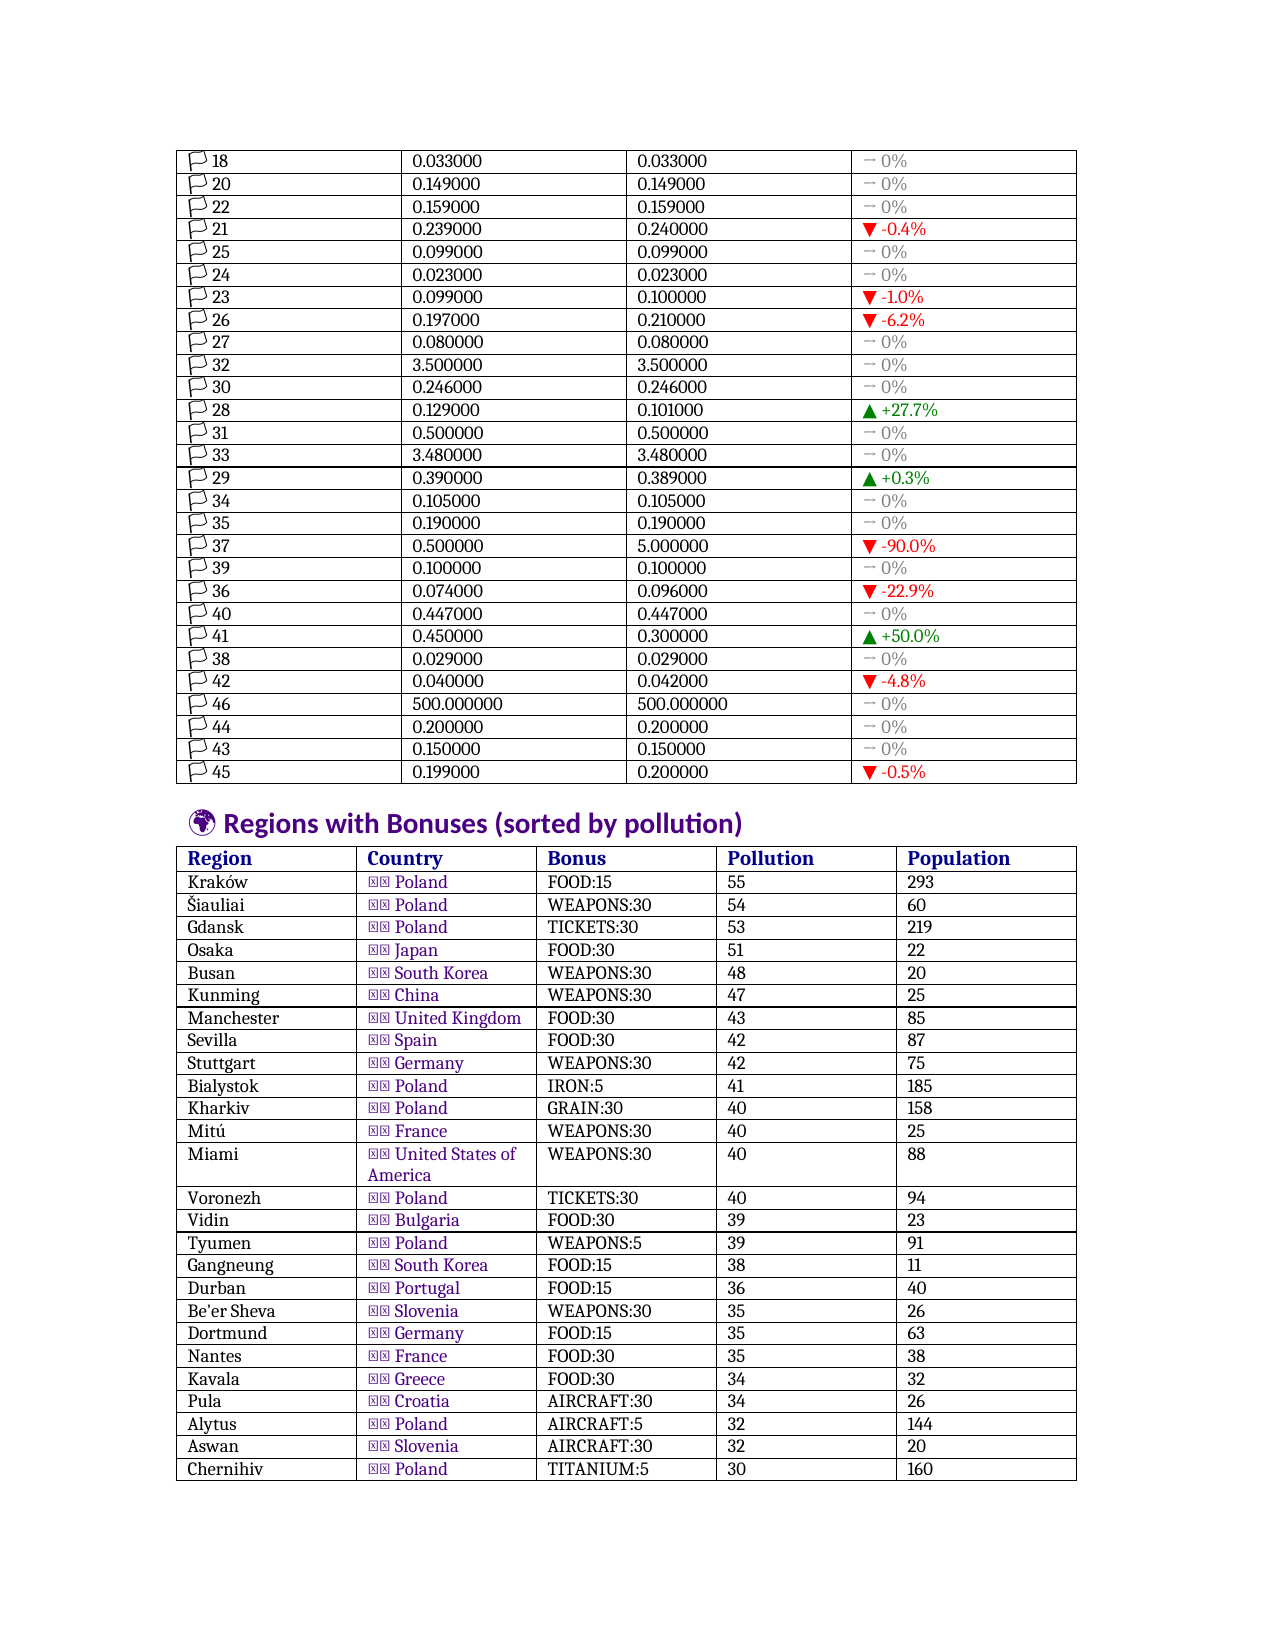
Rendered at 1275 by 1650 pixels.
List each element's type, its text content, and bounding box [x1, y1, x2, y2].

table_cell 🏳️ 27 [177, 332, 401, 353]
table_cell 0.105000 [627, 490, 851, 512]
table_header Pollution [717, 847, 896, 871]
table_cell 87 [897, 1030, 1076, 1052]
table_cell 20 [897, 962, 1076, 984]
table_cell 48 [717, 962, 896, 984]
table_cell 53 [717, 917, 896, 938]
table_cell 0.450000 [402, 626, 626, 647]
table_cell 39 [717, 1233, 896, 1254]
table_cell 🏳️ 23 [177, 287, 401, 308]
table_cell Šiauliai [177, 894, 356, 916]
table_cell Tyumen [177, 1233, 356, 1254]
table_cell → 0% [852, 513, 1076, 534]
table_cell TICKETS:30 [537, 917, 716, 938]
table_cell 🏳️ 28 [177, 400, 401, 421]
table_cell 🇪🇸 Spain [357, 1030, 536, 1052]
table_cell ▲ +50.0% [852, 626, 1076, 647]
table_cell Pula [177, 1391, 356, 1412]
table_cell 🏳️ 18 [177, 151, 401, 173]
table_cell → 0% [852, 241, 1076, 263]
table_cell AIRCRAFT:5 [537, 1413, 716, 1435]
table_cell 0.159000 [402, 196, 626, 218]
table_cell Busan [177, 962, 356, 984]
table_cell FOOD:30 [537, 1345, 716, 1367]
table_cell 0.150000 [402, 739, 626, 760]
table_cell 25 [897, 985, 1076, 1006]
table_cell 11 [897, 1255, 1076, 1277]
table_cell 🇫🇷 France [357, 1120, 536, 1142]
table_cell 0.099000 [627, 241, 851, 263]
table_cell Kavala [177, 1368, 356, 1389]
table_cell 75 [897, 1053, 1076, 1074]
table_cell 32 [897, 1368, 1076, 1389]
table_cell 40 [717, 1143, 896, 1186]
table_cell → 0% [852, 151, 1076, 173]
table_cell 41 [717, 1075, 896, 1097]
table_cell → 0% [852, 355, 1076, 376]
table_cell FOOD:15 [537, 1323, 716, 1344]
table_cell 43 [717, 1008, 896, 1029]
table_cell 55 [717, 872, 896, 893]
table_cell 🇸🇮 Slovenia [357, 1300, 536, 1322]
table_cell 🇬🇷 Greece [357, 1368, 536, 1389]
table_cell → 0% [852, 196, 1076, 218]
table_cell Bialystok [177, 1075, 356, 1097]
table_cell 0.100000 [627, 558, 851, 579]
table_cell 🏳️ 21 [177, 219, 401, 240]
table_cell ▲ +27.7% [852, 400, 1076, 421]
table_cell 40 [897, 1278, 1076, 1299]
table_cell 0.246000 [627, 377, 851, 399]
table_cell 🇰🇷 South Korea [357, 962, 536, 984]
table_cell 🇰🇷 South Korea [357, 1255, 536, 1277]
table_cell 91 [897, 1233, 1076, 1254]
table_cell 39 [717, 1210, 896, 1231]
table_cell 🏳️ 20 [177, 174, 401, 195]
table_cell 🏳️ 39 [177, 558, 401, 579]
table_cell 25 [897, 1120, 1076, 1142]
table_cell 🏳️ 32 [177, 355, 401, 376]
table_cell FOOD:30 [537, 1030, 716, 1052]
table_cell 0.033000 [402, 151, 626, 173]
table_cell 🇵🇱 Poland [357, 1075, 536, 1097]
table_cell Be'er Sheva [177, 1300, 356, 1322]
table_cell → 0% [852, 445, 1076, 466]
table_cell Kunming [177, 985, 356, 1006]
table_cell 0.300000 [627, 626, 851, 647]
table_cell → 0% [852, 264, 1076, 286]
table_cell 0.040000 [402, 671, 626, 692]
table_cell 🏳️ 37 [177, 535, 401, 557]
table_cell 185 [897, 1075, 1076, 1097]
table_cell 0.023000 [627, 264, 851, 286]
table_cell FOOD:15 [537, 1255, 716, 1277]
table_cell Sevilla [177, 1030, 356, 1052]
table_header Region [177, 847, 356, 871]
table_cell 🏳️ 26 [177, 309, 401, 331]
table_cell → 0% [852, 694, 1076, 715]
table_cell 🏳️ 25 [177, 241, 401, 263]
table_cell 0.101000 [627, 400, 851, 421]
table_cell 34 [717, 1368, 896, 1389]
table_cell Alytus [177, 1413, 356, 1435]
table_cell 0.074000 [402, 581, 626, 602]
table_cell 0.029000 [402, 648, 626, 670]
table_cell 40 [717, 1120, 896, 1142]
table_cell WEAPONS:30 [537, 1300, 716, 1322]
table_cell 54 [717, 894, 896, 916]
table_cell 🏳️ 40 [177, 603, 401, 625]
table_cell 0.500000 [627, 422, 851, 444]
table_cell 0.042000 [627, 671, 851, 692]
table_cell → 0% [852, 490, 1076, 512]
table_cell 🇬🇧 United Kingdom [357, 1008, 536, 1029]
table_cell 🏳️ 38 [177, 648, 401, 670]
table_cell 3.480000 [402, 445, 626, 466]
table_cell 0.159000 [627, 196, 851, 218]
subtitle 🌍 Regions with Bonuses (sorted by pollution) [187, 805, 1087, 840]
table_cell 94 [897, 1187, 1076, 1209]
table_cell 0.389000 [627, 468, 851, 489]
table_cell 160 [897, 1459, 1076, 1480]
table_cell 🏳️ 42 [177, 671, 401, 692]
table_cell FOOD:30 [537, 1210, 716, 1231]
table_cell 40 [717, 1187, 896, 1209]
table_cell 0.200000 [627, 716, 851, 738]
table_cell → 0% [852, 558, 1076, 579]
table_cell 88 [897, 1143, 1076, 1186]
table_cell 0.080000 [402, 332, 626, 353]
table_cell 26 [897, 1391, 1076, 1412]
table_cell 🇫🇷 France [357, 1345, 536, 1367]
table_cell Manchester [177, 1008, 356, 1029]
table_cell 🇵🇱 Poland [357, 1233, 536, 1254]
table_cell Dortmund [177, 1323, 356, 1344]
table_cell 500.000000 [402, 694, 626, 715]
table_cell 0.190000 [402, 513, 626, 534]
table_cell 38 [897, 1345, 1076, 1367]
table_cell ▼ -6.2% [852, 309, 1076, 331]
table_cell 0.500000 [402, 535, 626, 557]
table_cell Stuttgart [177, 1053, 356, 1074]
table_cell Gangneung [177, 1255, 356, 1277]
table_cell 3.480000 [627, 445, 851, 466]
table_cell → 0% [852, 332, 1076, 353]
table_cell 3.500000 [627, 355, 851, 376]
table_cell 🏳️ 41 [177, 626, 401, 647]
table_cell → 0% [852, 174, 1076, 195]
table_cell 0.100000 [402, 558, 626, 579]
table_cell 85 [897, 1008, 1076, 1029]
table_header Country [357, 847, 536, 871]
table_cell → 0% [852, 377, 1076, 399]
table_cell ▼ -4.8% [852, 671, 1076, 692]
table_cell Voronezh [177, 1187, 356, 1209]
table_cell 32 [717, 1413, 896, 1435]
table_cell 219 [897, 917, 1076, 938]
table_cell 🏳️ 29 [177, 468, 401, 489]
table_cell 🏳️ 35 [177, 513, 401, 534]
table_header Bonus [537, 847, 716, 871]
table_cell Kraków [177, 872, 356, 893]
table_cell 🇵🇱 Poland [357, 1459, 536, 1480]
table_cell WEAPONS:30 [537, 985, 716, 1006]
table_cell Miami [177, 1143, 356, 1186]
table_cell 🏳️ 30 [177, 377, 401, 399]
table_cell 500.000000 [627, 694, 851, 715]
table_cell 0.390000 [402, 468, 626, 489]
table_cell 0.500000 [402, 422, 626, 444]
table_cell ▲ +0.3% [852, 468, 1076, 489]
table_cell 0.197000 [402, 309, 626, 331]
table_cell 35 [717, 1345, 896, 1367]
table_cell 🏳️ 33 [177, 445, 401, 466]
table_cell 0.099000 [402, 287, 626, 308]
table_cell 0.447000 [402, 603, 626, 625]
table_cell 35 [717, 1300, 896, 1322]
table_cell 0.246000 [402, 377, 626, 399]
table_cell 0.029000 [627, 648, 851, 670]
table_cell 🇵🇱 Poland [357, 917, 536, 938]
table_cell 42 [717, 1053, 896, 1074]
table_cell 0.239000 [402, 219, 626, 240]
table_cell 🇵🇱 Poland [357, 894, 536, 916]
table_cell ▼ -22.9% [852, 581, 1076, 602]
table_cell 0.210000 [627, 309, 851, 331]
table_cell 0.150000 [627, 739, 851, 760]
table_cell 0.200000 [402, 716, 626, 738]
table_cell 🇵🇹 Portugal [357, 1278, 536, 1299]
table_cell AIRCRAFT:30 [537, 1436, 716, 1457]
table_cell WEAPONS:30 [537, 894, 716, 916]
table_cell ▼ -1.0% [852, 287, 1076, 308]
table_cell 40 [717, 1098, 896, 1119]
table_cell GRAIN:30 [537, 1098, 716, 1119]
table_cell 293 [897, 872, 1076, 893]
table_cell 0.100000 [627, 287, 851, 308]
table_cell 🇨🇳 China [357, 985, 536, 1006]
table_cell 60 [897, 894, 1076, 916]
table_cell FOOD:15 [537, 1278, 716, 1299]
table_cell Mitú [177, 1120, 356, 1142]
table_cell 🏳️ 36 [177, 581, 401, 602]
table_cell 158 [897, 1098, 1076, 1119]
table_cell 0.105000 [402, 490, 626, 512]
table_cell IRON:5 [537, 1075, 716, 1097]
table_cell 5.000000 [627, 535, 851, 557]
table_cell 🏳️ 34 [177, 490, 401, 512]
table_cell 0.240000 [627, 219, 851, 240]
table_cell 3.500000 [402, 355, 626, 376]
table_cell 47 [717, 985, 896, 1006]
table_cell 🇵🇱 Poland [357, 872, 536, 893]
table_cell → 0% [852, 603, 1076, 625]
table_cell 🏳️ 46 [177, 694, 401, 715]
table_cell 34 [717, 1391, 896, 1412]
table_cell 0.200000 [627, 761, 851, 783]
table_cell 🇵🇱 Poland [357, 1187, 536, 1209]
table_cell 144 [897, 1413, 1076, 1435]
table_cell 30 [717, 1459, 896, 1480]
table_cell 26 [897, 1300, 1076, 1322]
table_cell 0.129000 [402, 400, 626, 421]
table_cell 🇩🇪 Germany [357, 1323, 536, 1344]
table_cell TICKETS:30 [537, 1187, 716, 1209]
table_cell FOOD:15 [537, 872, 716, 893]
table_cell 0.149000 [627, 174, 851, 195]
table_cell 🇩🇪 Germany [357, 1053, 536, 1074]
table_cell WEAPONS:30 [537, 962, 716, 984]
table_cell 🏳️ 22 [177, 196, 401, 218]
table_cell 🏳️ 44 [177, 716, 401, 738]
table_cell 🇸🇮 Slovenia [357, 1436, 536, 1457]
table_cell 🏳️ 43 [177, 739, 401, 760]
table_cell 🏳️ 31 [177, 422, 401, 444]
table_cell 🏳️ 24 [177, 264, 401, 286]
table_cell WEAPONS:30 [537, 1120, 716, 1142]
table_cell 0.023000 [402, 264, 626, 286]
table_cell 🇧🇬 Bulgaria [357, 1210, 536, 1231]
table_cell FOOD:30 [537, 1368, 716, 1389]
table_cell 0.033000 [627, 151, 851, 173]
table_cell WEAPONS:5 [537, 1233, 716, 1254]
table_cell → 0% [852, 716, 1076, 738]
table_cell 51 [717, 940, 896, 961]
table_cell 0.096000 [627, 581, 851, 602]
table_cell AIRCRAFT:30 [537, 1391, 716, 1412]
table_cell Durban [177, 1278, 356, 1299]
table_cell 0.080000 [627, 332, 851, 353]
table_cell Aswan [177, 1436, 356, 1457]
table_cell Osaka [177, 940, 356, 961]
table_cell WEAPONS:30 [537, 1053, 716, 1074]
table_cell 🇵🇱 Poland [357, 1098, 536, 1119]
table_cell 0.190000 [627, 513, 851, 534]
table_cell 23 [897, 1210, 1076, 1231]
table_cell ▼ -90.0% [852, 535, 1076, 557]
table_header Population [897, 847, 1076, 871]
table_cell → 0% [852, 648, 1076, 670]
table_cell Nantes [177, 1345, 356, 1367]
table_cell Vidin [177, 1210, 356, 1231]
table_cell 63 [897, 1323, 1076, 1344]
table_cell TITANIUM:5 [537, 1459, 716, 1480]
table_cell 32 [717, 1436, 896, 1457]
table_cell → 0% [852, 739, 1076, 760]
table_cell 22 [897, 940, 1076, 961]
table_cell 0.447000 [627, 603, 851, 625]
table_cell 🏳️ 45 [177, 761, 401, 783]
table_cell Chernihiv [177, 1459, 356, 1480]
table_cell 35 [717, 1323, 896, 1344]
table_cell Gdansk [177, 917, 356, 938]
table_cell WEAPONS:30 [537, 1143, 716, 1186]
table_cell 🇭🇷 Croatia [357, 1391, 536, 1412]
table_cell ▼ -0.4% [852, 219, 1076, 240]
table_cell 36 [717, 1278, 896, 1299]
table_cell FOOD:30 [537, 940, 716, 961]
table_cell 42 [717, 1030, 896, 1052]
table_cell → 0% [852, 422, 1076, 444]
table_cell 38 [717, 1255, 896, 1277]
table_cell 20 [897, 1436, 1076, 1457]
table_cell 🇵🇱 Poland [357, 1413, 536, 1435]
table_cell 🇺🇸 United States of America [357, 1143, 536, 1186]
table_cell 0.099000 [402, 241, 626, 263]
table_cell ▼ -0.5% [852, 761, 1076, 783]
table_cell 🇯🇵 Japan [357, 940, 536, 961]
table_cell 0.149000 [402, 174, 626, 195]
table_cell 0.199000 [402, 761, 626, 783]
table_cell Kharkiv [177, 1098, 356, 1119]
table_cell FOOD:30 [537, 1008, 716, 1029]
